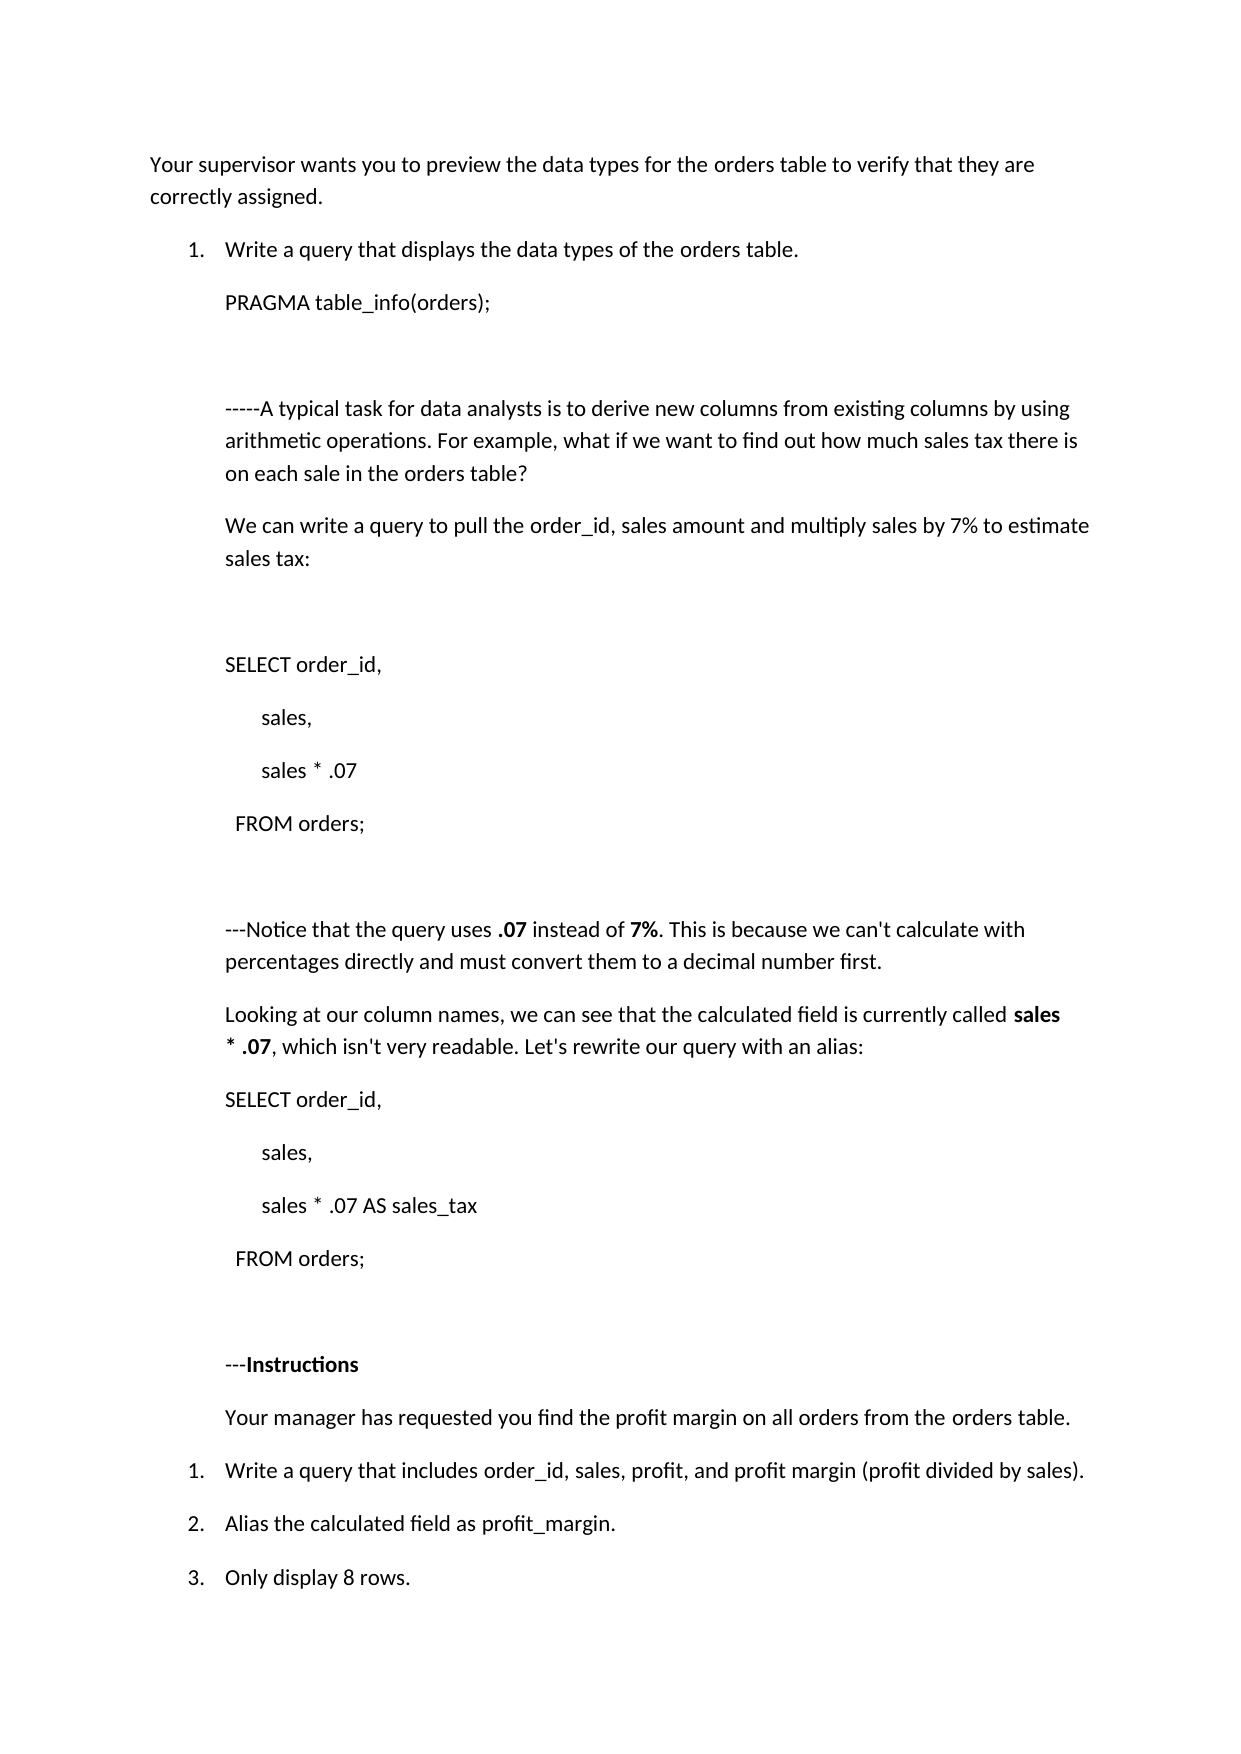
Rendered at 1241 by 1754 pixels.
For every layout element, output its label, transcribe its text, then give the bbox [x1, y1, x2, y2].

text ---Notice that the query uses .07 instead of 7%. This is because we can't calculate with percentages directly and must convert them to a decimal number first. [225, 915, 1090, 975]
text We can write a query to pull the order_id, sales amount and multiply sales by 7% to estimate sales tax: [225, 512, 1090, 572]
text sales * .07 [225, 756, 1090, 784]
text PRAGMA table_info(orders); [225, 288, 1090, 316]
text Your supervisor wants you to preview the data types for the orders table to verify that they are correctly assigned. [150, 150, 1090, 210]
list Write a query that displays the data types of the orders table. [187, 235, 1090, 263]
text FROM orders; [225, 1244, 1090, 1272]
text Your manager has requested you find the profit margin on all orders from the orders table. [225, 1403, 1090, 1432]
text ---Instructions [225, 1351, 1090, 1378]
text FROM orders; [225, 809, 1090, 837]
list Alias the calculated field as profit_margin. [187, 1509, 1090, 1538]
text SELECT order_id, [225, 650, 1090, 678]
text sales * .07 AS sales_tax [225, 1191, 1090, 1219]
text sales, [225, 1138, 1090, 1166]
text -----A typical task for data analysts is to derive new columns from existing columns by using arithmetic operations. For example, what if we want to find out how much sales tax there is on each sale in the orders table? [225, 394, 1090, 487]
text Looking at our column names, we can see that the calculated field is currently called sales * .07, which isn't very readable. Let's rewrite our query with an alias: [225, 1000, 1090, 1060]
list Write a query that includes order_id, sales, profit, and profit margin (profit divided by sales). [187, 1457, 1090, 1484]
text sales, [225, 703, 1090, 731]
text SELECT order_id, [225, 1085, 1090, 1113]
list Only display 8 rows. [187, 1563, 1090, 1591]
